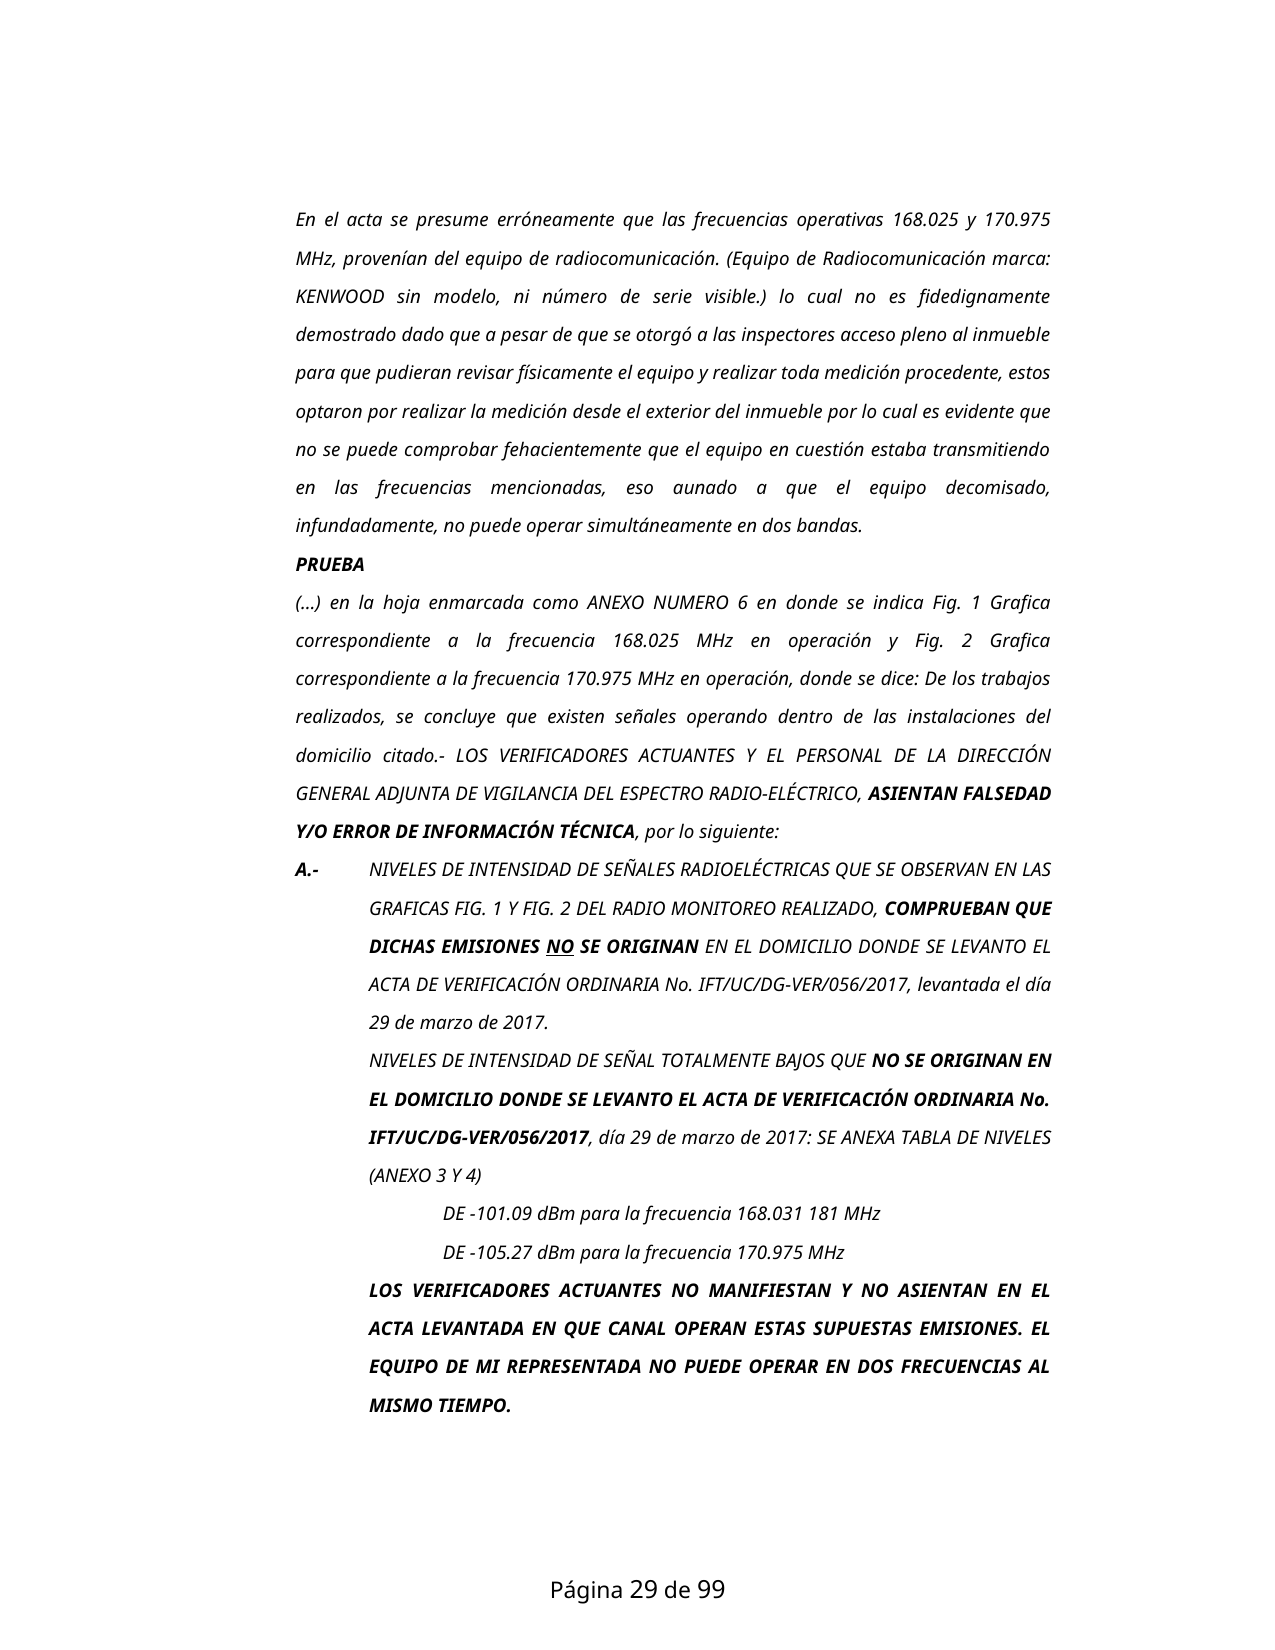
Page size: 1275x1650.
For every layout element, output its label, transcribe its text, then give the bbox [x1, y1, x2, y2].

list DE -101.09 dBm para la frecuencia 168.031 181 MHz [443, 1201, 1054, 1226]
list DE -105.27 dBm para la frecuencia 170.975 MHz [443, 1239, 1054, 1264]
list A.- NIVELES DE INTENSIDAD DE SEÑALES RADIOELÉCTRICAS QUE SE OBSERVAN EN LAS GRAFICAS FIG. 1 Y FIG. 2 DEL RADIO MONITOREO REALIZADO, COMPRUEBAN QUE DICHAS EMISIONES NO SE ORIGINAN EN EL DOMICILIO DONDE SE LEVANTO EL ACTA DE VERIFICACIÓN ORDINARIA No. IFT/UC/DG-VER/056/2017, levantada el día 29 de marzo de 2017. [295, 857, 1054, 1035]
list LOS VERIFICADORES ACTUANTES NO MANIFIESTAN Y NO ASIENTAN EN EL ACTA LEVANTADA EN QUE CANAL OPERAN ESTAS SUPUESTAS EMISIONES. EL EQUIPO DE MI REPRESENTADA NO PUEDE OPERAR EN DOS FRECUENCIAS AL MISMO TIEMPO. [369, 1277, 1054, 1417]
list PRUEBA [295, 551, 1054, 576]
list En el acta se presume erróneamente que las frecuencias operativas 168.025 y 170.975 MHz, provenían del equipo de radiocomunicación. (Equipo de Radiocomunicación marca: KENWOOD sin modelo, ni número de serie visible.) lo cual no es fidedignamente demostrado dado que a pesar de que se otorgó a las inspectores acceso pleno al inmueble para que pudieran revisar físicamente el equipo y realizar toda medición procedente, estos optaron por realizar la medición desde el exterior del inmueble por lo cual es evidente que no se puede comprobar fehacientemente que el equipo en cuestión estaba transmitiendo en las frecuencias mencionadas, eso aunado a que el equipo decomisado, infundadamente, no puede operar simultáneamente en dos bandas. [295, 207, 1054, 538]
list (…) en la hoja enmarcada como ANEXO NUMERO 6 en donde se indica Fig. 1 Grafica correspondiente a la frecuencia 168.025 MHz en operación y Fig. 2 Grafica correspondiente a la frecuencia 170.975 MHz en operación, donde se dice: De los trabajos realizados, se concluye que existen señales operando dentro de las instalaciones del domicilio citado.- LOS VERIFICADORES ACTUANTES Y EL PERSONAL DE LA DIRECCIÓN GENERAL ADJUNTA DE VIGILANCIA DEL ESPECTRO RADIO-ELÉCTRICO, ASIENTAN FALSEDAD Y/O ERROR DE INFORMACIÓN TÉCNICA, por lo siguiente: [295, 589, 1054, 844]
list NIVELES DE INTENSIDAD DE SEÑAL TOTALMENTE BAJOS QUE NO SE ORIGINAN EN EL DOMICILIO DONDE SE LEVANTO EL ACTA DE VERIFICACIÓN ORDINARIA No. IFT/UC/DG-VER/056/2017, día 29 de marzo de 2017: SE ANEXA TABLA DE NIVELES (ANEXO 3 Y 4) [369, 1048, 1054, 1188]
